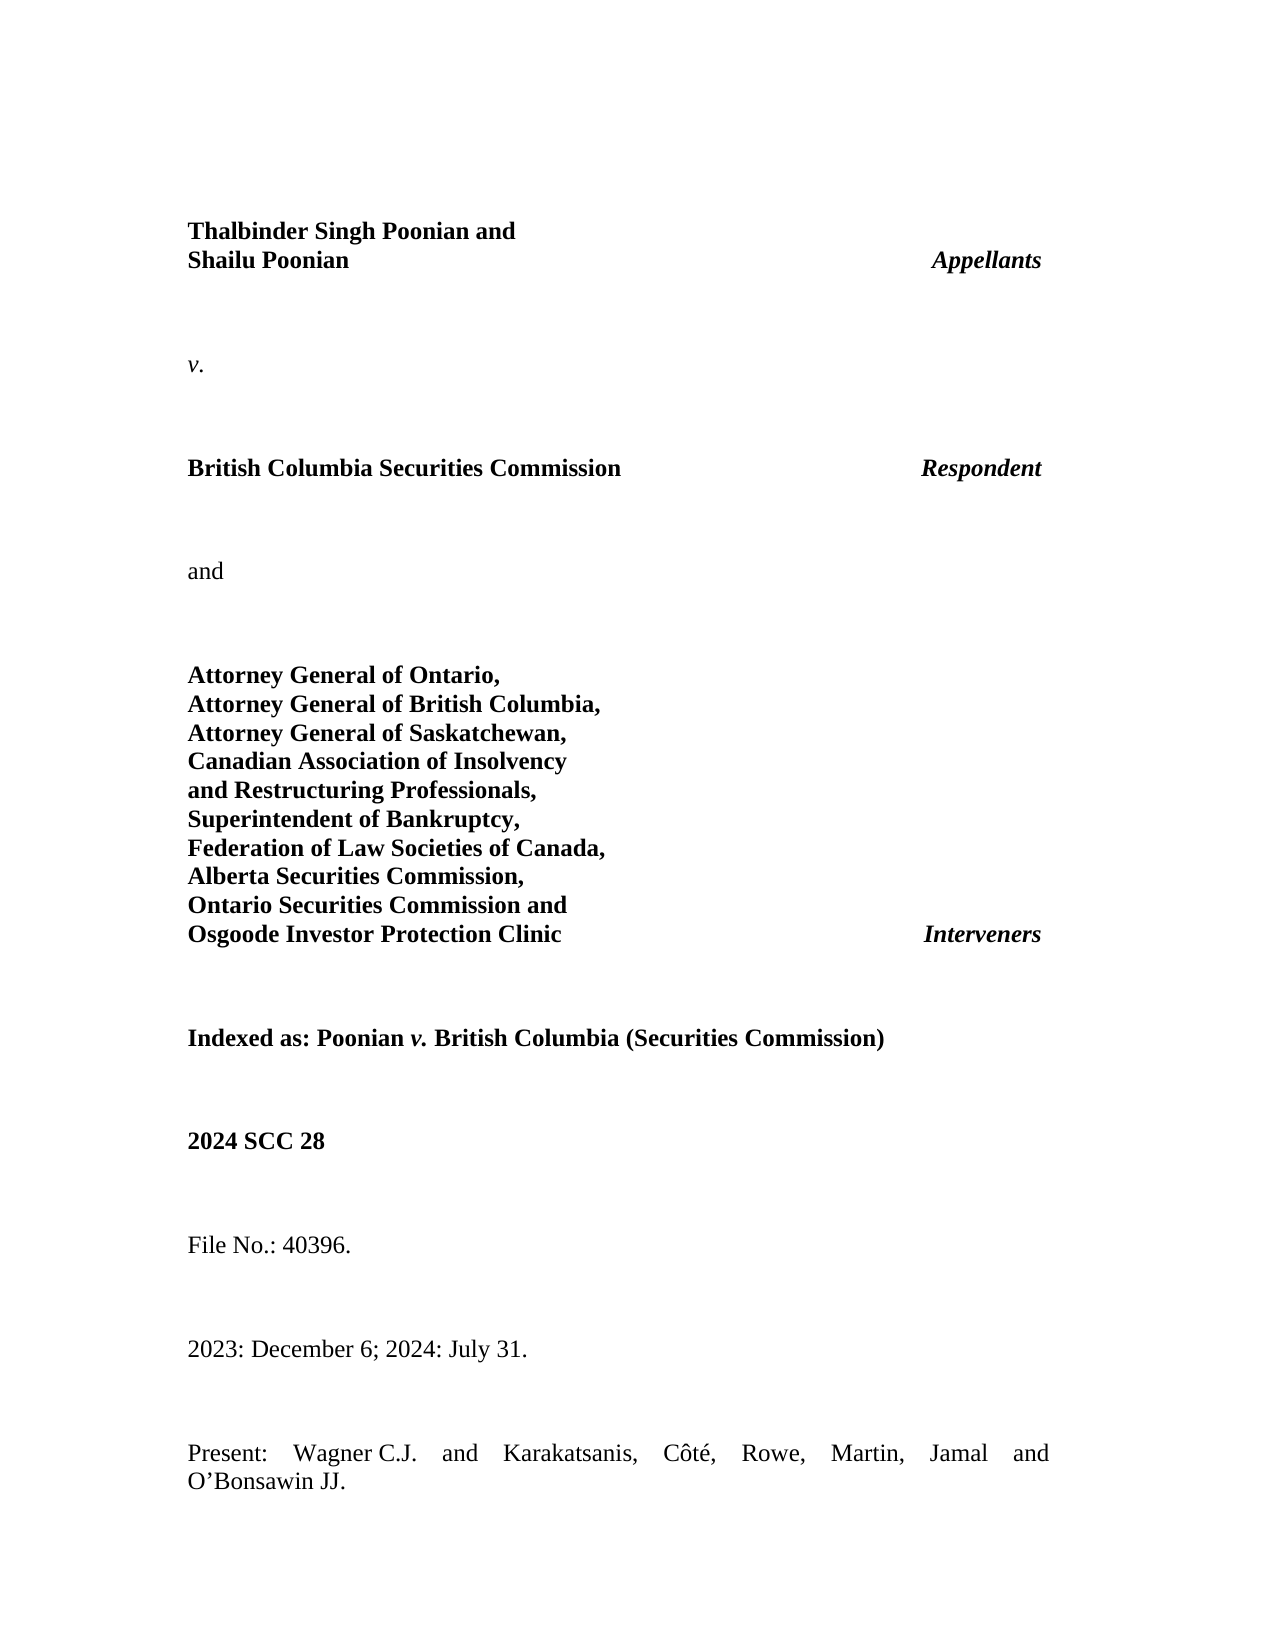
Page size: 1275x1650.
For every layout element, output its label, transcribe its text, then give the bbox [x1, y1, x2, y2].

text Canadian Association of Insolvency [187, 746, 1050, 775]
text Thalbinder Singh Poonian and [187, 216, 1050, 245]
text File No.: 40396. [187, 1230, 1050, 1259]
text Attorney General of Ontario, [187, 660, 1050, 689]
text Ontario Securities Commission and [187, 890, 1050, 919]
text Superintendent of Bankruptcy, [187, 804, 1050, 833]
text and [187, 556, 1050, 585]
text Alberta Securities Commission, [187, 861, 1050, 890]
text 2023: December 6; 2024: July 31. [187, 1334, 1050, 1363]
text 2024 SCC 28 [187, 1126, 1050, 1155]
text British Columbia Securities Commission Respondent [187, 453, 1050, 481]
text v. [187, 349, 1050, 378]
text Indexed as: Poonian v. British Columbia (Securities Commission) [187, 1023, 1050, 1051]
text Attorney General of British Columbia, [187, 689, 1050, 718]
text Federation of Law Societies of Canada, [187, 833, 1050, 861]
text Osgoode Investor Protection Clinic Interveners [187, 919, 1050, 948]
text Present: Wagner C.J. and Karakatsanis, Côté, Rowe, Martin, Jamal and O’Bonsawin JJ. [187, 1438, 1050, 1495]
text Attorney General of Saskatchewan, [187, 718, 1050, 746]
text Shailu Poonian Appellants [187, 245, 1050, 274]
text and Restructuring Professionals, [187, 775, 1050, 804]
